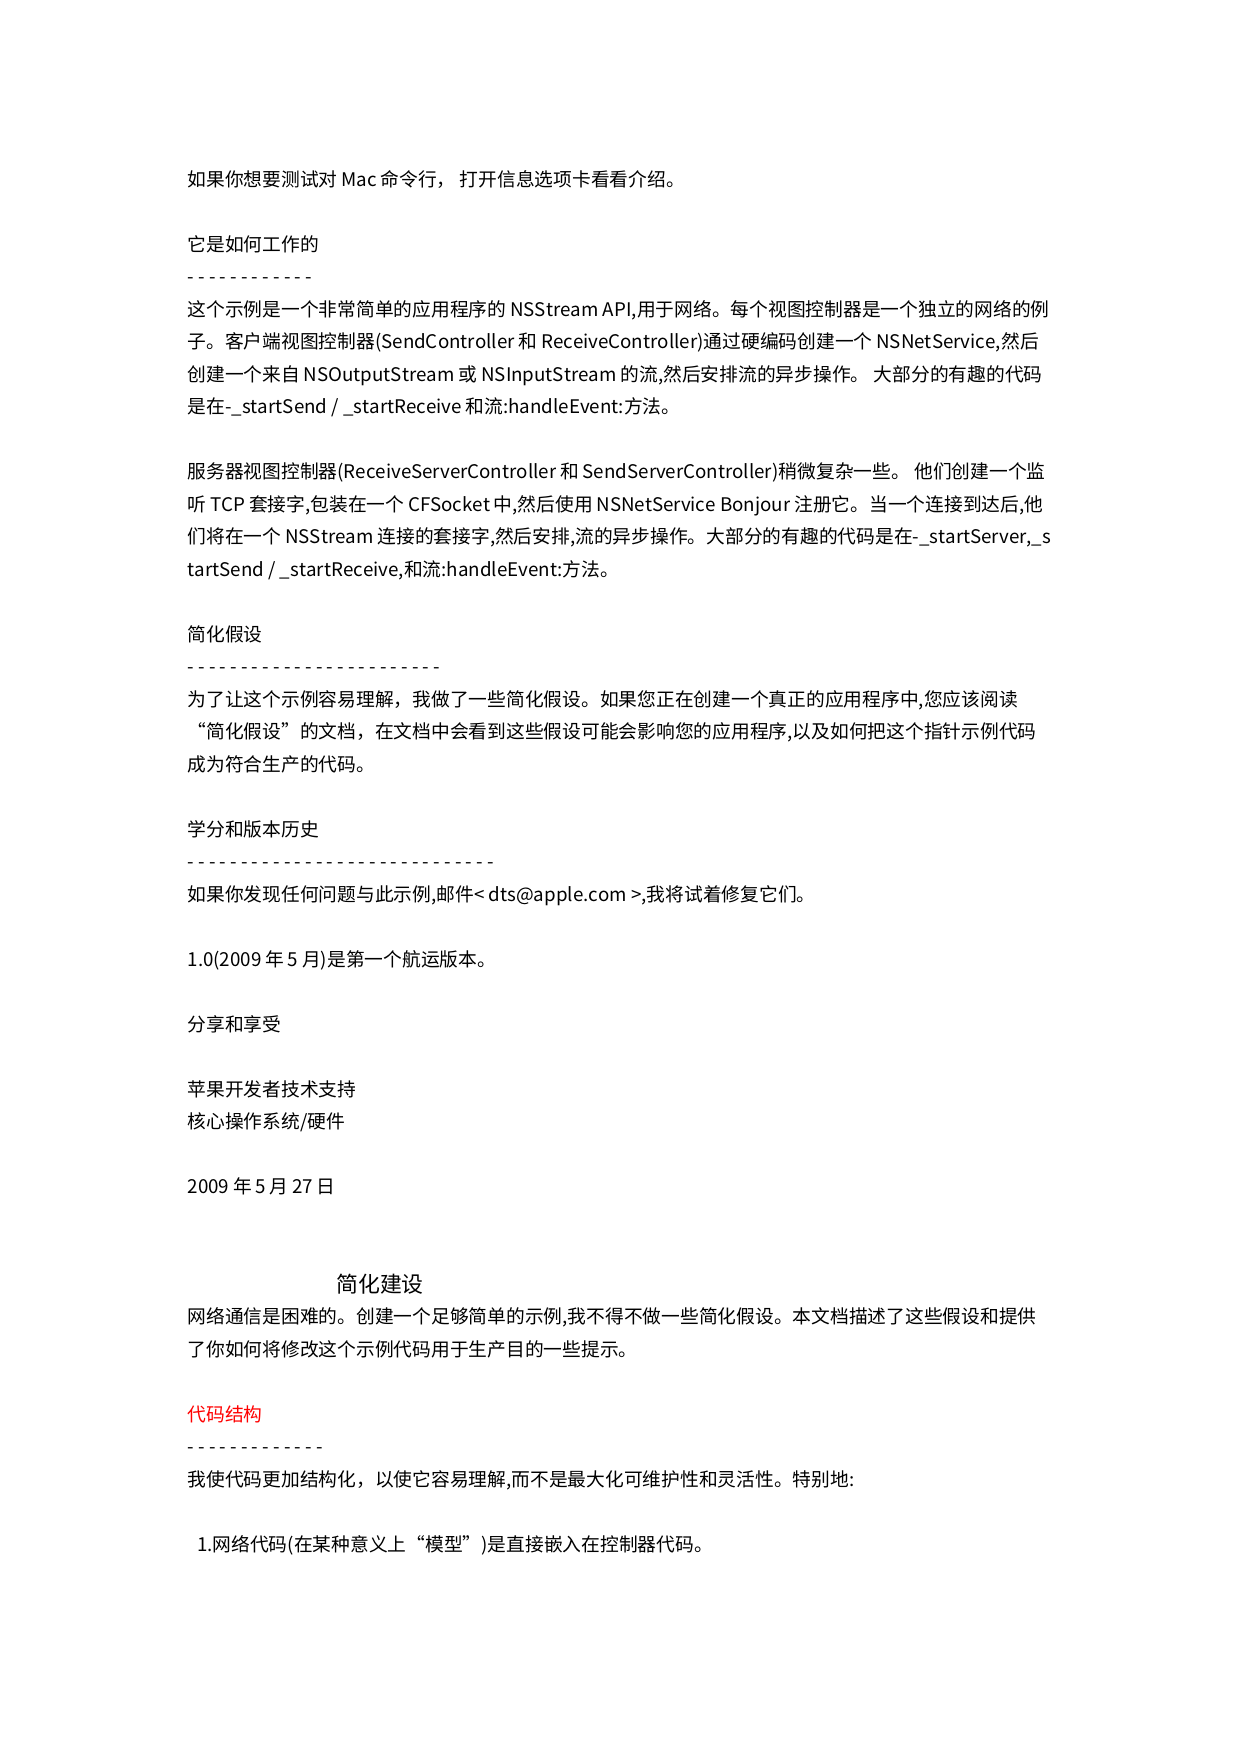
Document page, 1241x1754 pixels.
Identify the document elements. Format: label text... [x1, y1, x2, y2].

text 苹果开发者技术支持 [187, 1072, 1053, 1104]
text 代码结构 [187, 1397, 1053, 1429]
text 分享和享受 [187, 1007, 1053, 1039]
text 简化假设 [187, 617, 1053, 649]
text 网络通信是困难的。创建一个足够简单的示例,我不得不做一些简化假设。本文档描述了这些假设和提供了你如何将修改这个示例代码用于生产目的一些提示。 [187, 1299, 1053, 1364]
text 1.0(2009年5月)是第一个航运版本。 [187, 942, 1053, 974]
text 核心操作系统/硬件 [187, 1104, 1053, 1137]
text 2009年5月27日 [187, 1169, 1053, 1202]
text 1.网络代码(在某种意义上“模型”)是直接嵌入在控制器代码。 [187, 1527, 1053, 1559]
text 如果你发现任何问题与此示例,邮件< dts@apple.com >,我将试着修复它们。 [187, 877, 1053, 909]
text 服务器视图控制器(ReceiveServerController和SendServerController)稍微复杂一些。 他们创建一个监听TCP套接字,包装在一个CFSocket中,然后使用NSNetService Bonjour注册它。当一个连接到达后,他们将在一个NSStream连接的套接字,然后安排,流的异步操作。大部分的有趣的代码是在-_startServer,_startSend / _startReceive,和流:handleEvent:方法。 [187, 454, 1053, 584]
text 这个示例是一个非常简单的应用程序的NSStream API,用于网络。每个视图控制器是一个独立的网络的例子。客户端视图控制器(SendController和ReceiveController)通过硬编码创建一个NSNetService,然后创建一个来自NSOutputStream或NSInputStream的流,然后安排流的异步操作。 大部分的有趣的代码是在-_startSend / _startReceive和流:handleEvent:方法。 [187, 292, 1053, 422]
text 如果你想要测试对Mac命令行， 打开信息选项卡看看介绍。 [187, 162, 1053, 194]
text - - - - - - - - - - - - - - - - - - - - - - - - - - - - - [187, 844, 1053, 877]
text 它是如何工作的 [187, 227, 1053, 259]
text - - - - - - - - - - - - - [187, 1429, 1053, 1462]
text - - - - - - - - - - - - - - - - - - - - - - - - [187, 649, 1053, 682]
text 为了让这个示例容易理解，我做了一些简化假设。如果您正在创建一个真正的应用程序中,您应该阅读“简化假设”的文档，在文档中会看到这些假设可能会影响您的应用程序,以及如何把这个指针示例代码成为符合生产的代码。 [187, 682, 1053, 779]
text - - - - - - - - - - - - [187, 259, 1053, 292]
text 学分和版本历史 [187, 812, 1053, 844]
text 简化建设 [187, 1267, 1053, 1299]
text 我使代码更加结构化，以使它容易理解,而不是最大化可维护性和灵活性。特别地: [187, 1462, 1053, 1494]
